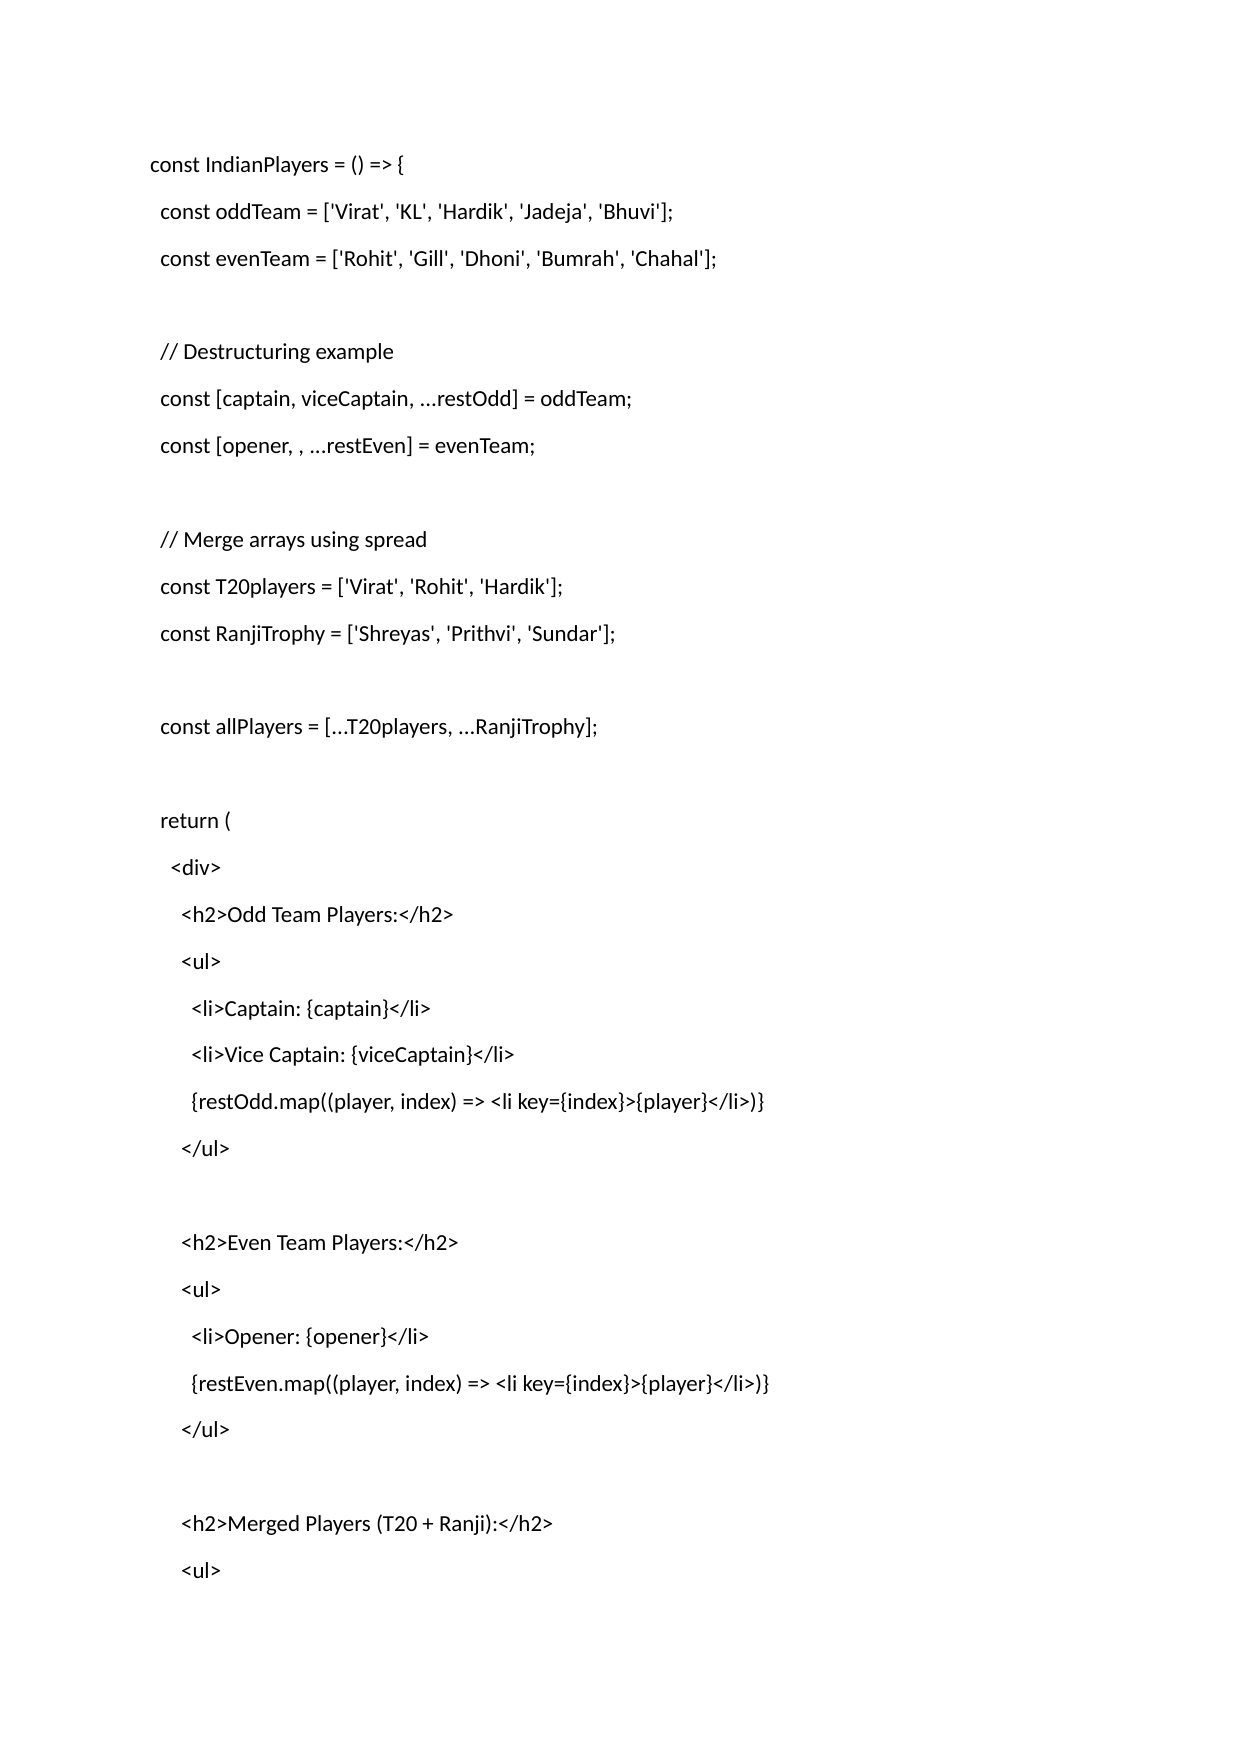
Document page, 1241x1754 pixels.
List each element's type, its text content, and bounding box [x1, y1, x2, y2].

text const [opener, , ...restEven] = evenTeam; [150, 431, 1090, 459]
text <li>Vice Captain: {viceCaptain}</li> [150, 1041, 1090, 1069]
text <h2>Even Team Players:</h2> [150, 1228, 1090, 1256]
text // Destructuring example [150, 337, 1090, 366]
text <h2>Odd Team Players:</h2> [150, 900, 1090, 928]
text // Merge arrays using spread [150, 525, 1090, 553]
text <li>Opener: {opener}</li> [150, 1322, 1090, 1350]
text <div> [150, 853, 1090, 881]
text return ( [150, 806, 1090, 834]
text <ul> [150, 1556, 1090, 1584]
text </ul> [150, 1134, 1090, 1162]
text const allPlayers = [...T20players, ...RanjiTrophy]; [150, 712, 1090, 741]
text const RanjiTrophy = ['Shreyas', 'Prithvi', 'Sundar']; [150, 619, 1090, 647]
text const IndianPlayers = () => { [150, 150, 1090, 178]
text </ul> [150, 1416, 1090, 1444]
text <ul> [150, 947, 1090, 975]
text <h2>Merged Players (T20 + Ranji):</h2> [150, 1509, 1090, 1537]
text <li>Captain: {captain}</li> [150, 994, 1090, 1022]
text <ul> [150, 1275, 1090, 1303]
text {restOdd.map((player, index) => <li key={index}>{player}</li>)} [150, 1087, 1090, 1116]
text const T20players = ['Virat', 'Rohit', 'Hardik']; [150, 572, 1090, 600]
text {restEven.map((player, index) => <li key={index}>{player}</li>)} [150, 1369, 1090, 1397]
text const [captain, viceCaptain, ...restOdd] = oddTeam; [150, 384, 1090, 412]
text const evenTeam = ['Rohit', 'Gill', 'Dhoni', 'Bumrah', 'Chahal']; [150, 244, 1090, 272]
text const oddTeam = ['Virat', 'KL', 'Hardik', 'Jadeja', 'Bhuvi']; [150, 197, 1090, 225]
